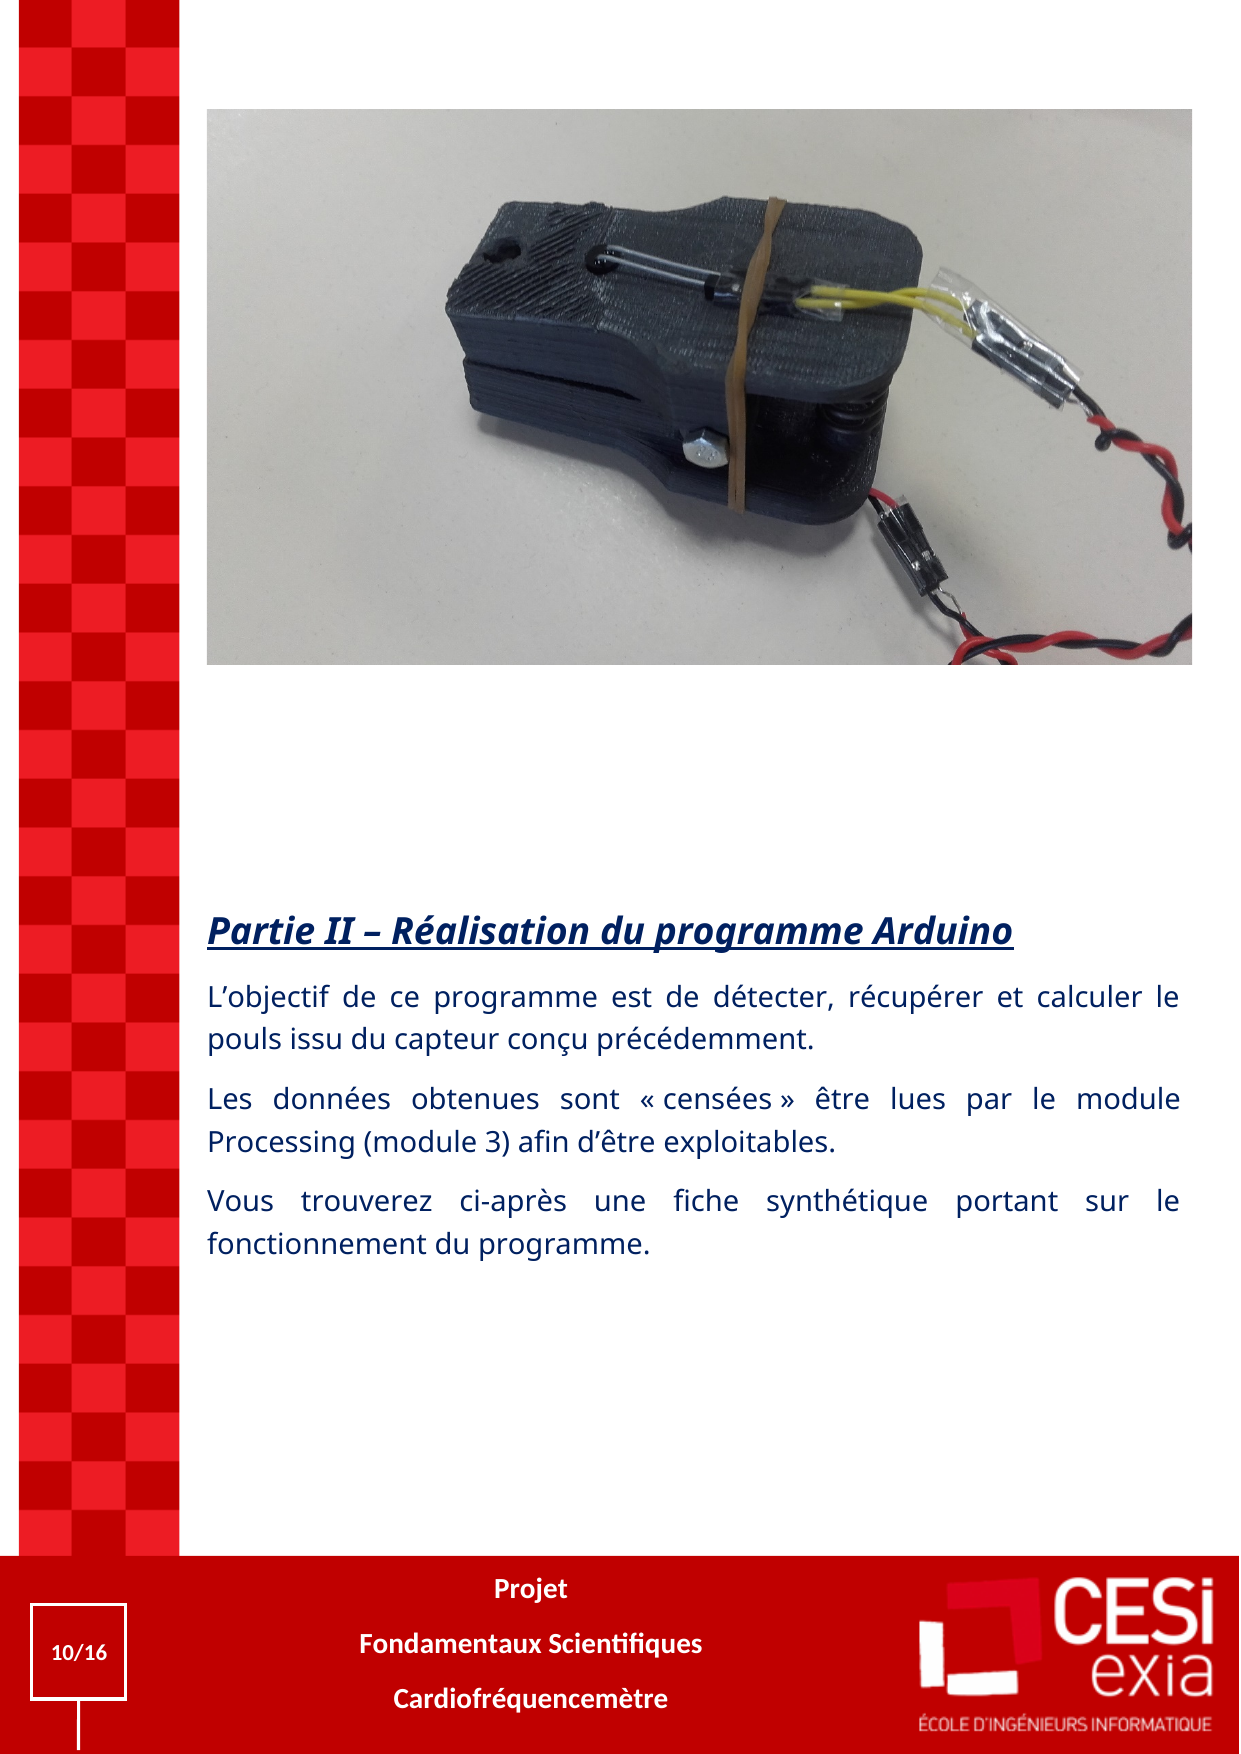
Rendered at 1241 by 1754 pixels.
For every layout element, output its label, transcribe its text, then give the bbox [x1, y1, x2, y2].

text L’objectif de ce programme est de détecter, récupérer et calculer le pouls issu du capteur conçu précédemment. [207, 976, 1181, 1058]
picture [915, 1576, 1218, 1736]
text Vous trouverez ci-après une fiche synthétique portant sur le fonctionnement du programme. [207, 1180, 1181, 1263]
text Partie II – Réalisation du programme Arduino [207, 904, 1181, 955]
picture [18, 0, 180, 1555]
text Les données obtenues sont « censées » être lues par le module Processing (module 3) afin d’être exploitables. [207, 1078, 1181, 1161]
picture [206, 109, 1193, 665]
